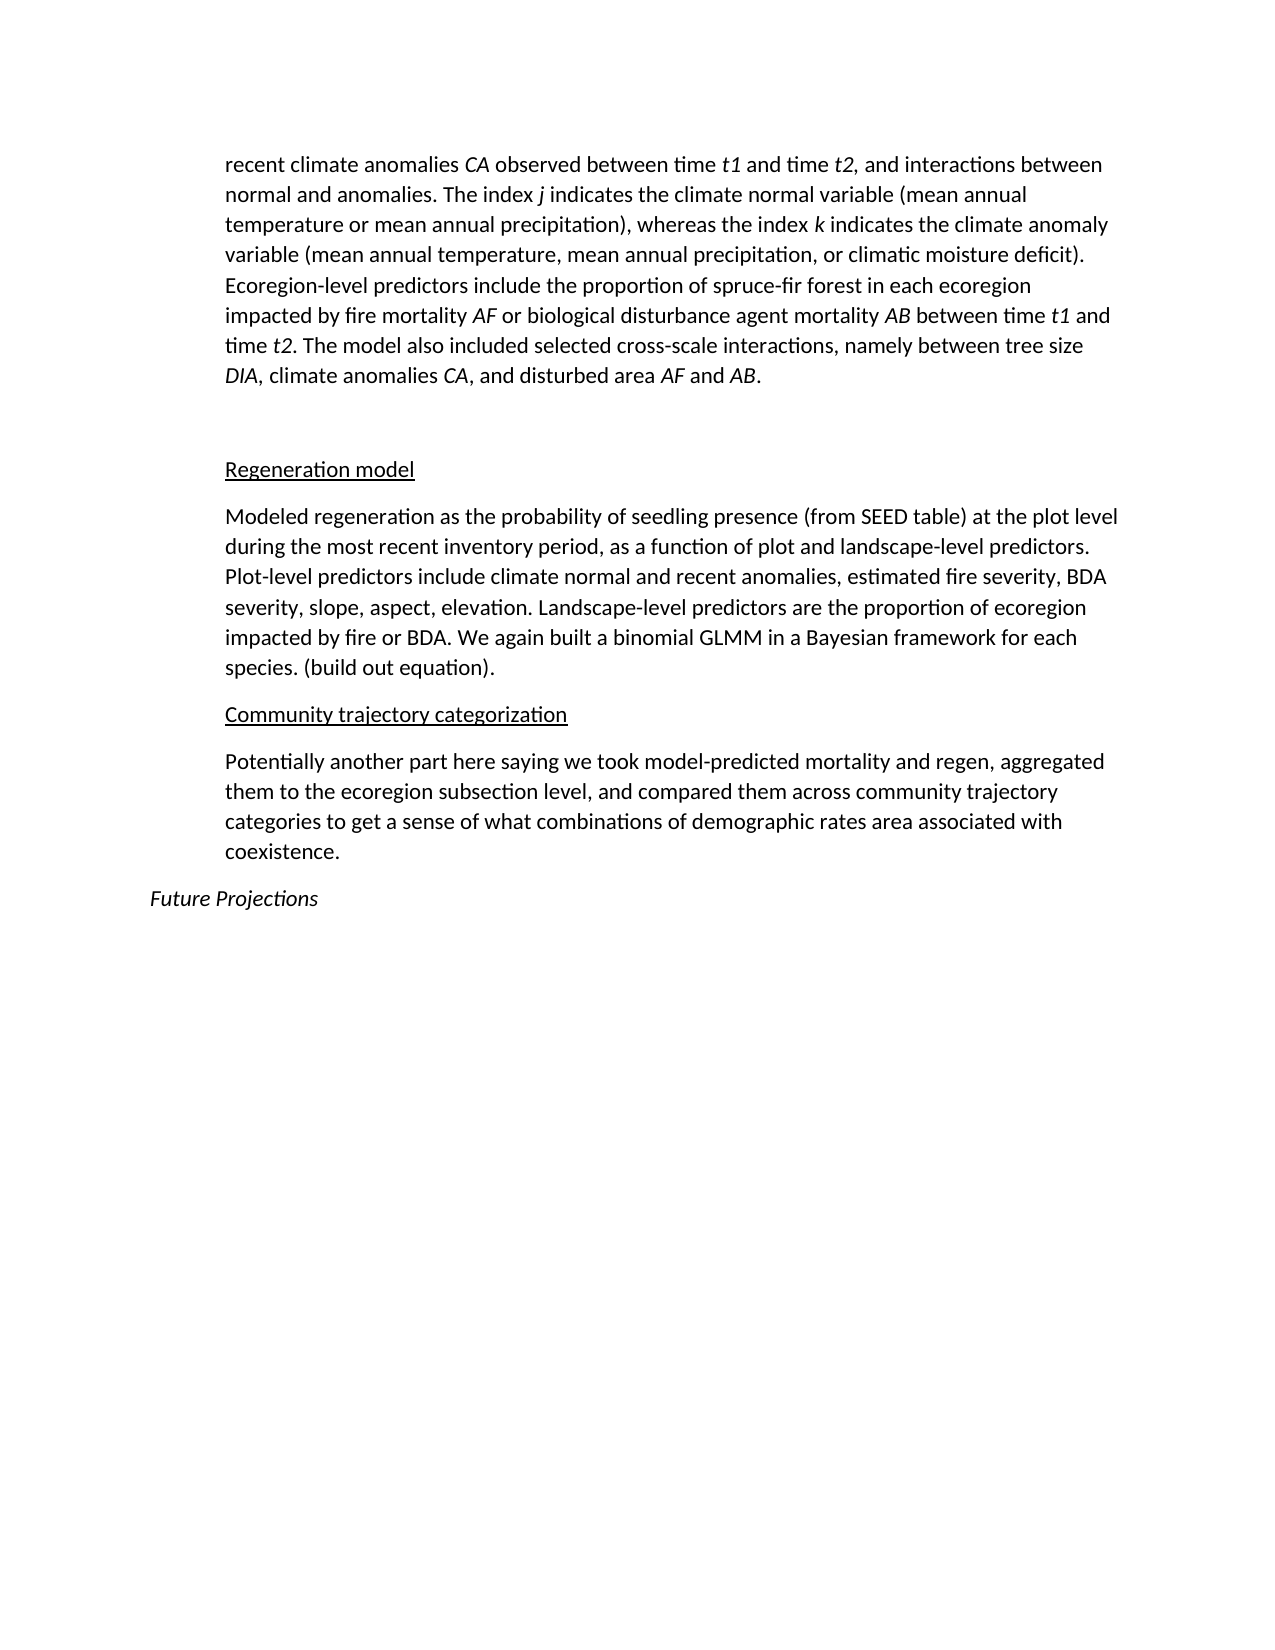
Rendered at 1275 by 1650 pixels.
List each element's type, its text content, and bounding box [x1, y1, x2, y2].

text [225, 150, 1125, 389]
text Future Projections [150, 884, 1125, 912]
text Potentially another part here saying we took model-predicted mortality and regen, aggregated them to the ecoregion subsection level, and compared them across community trajectory categories to get a sense of what combinations of demographic rates area associated with coexistence. [225, 747, 1125, 866]
text Community trajectory categorization [150, 700, 1125, 728]
text Regeneration model [150, 455, 1125, 483]
text Modeled regeneration as the probability of seedling presence (from SEED table) at the plot level during the most recent inventory period, as a function of plot and landscape-level predictors. Plot-level predictors include climate normal and recent anomalies, estimated fire severity, BDA severity, slope, aspect, elevation. Landscape-level predictors are the proportion of ecoregion impacted by fire or BDA. We again built a binomial GLMM in a Bayesian framework for each species. (build out equation). [150, 502, 1125, 681]
